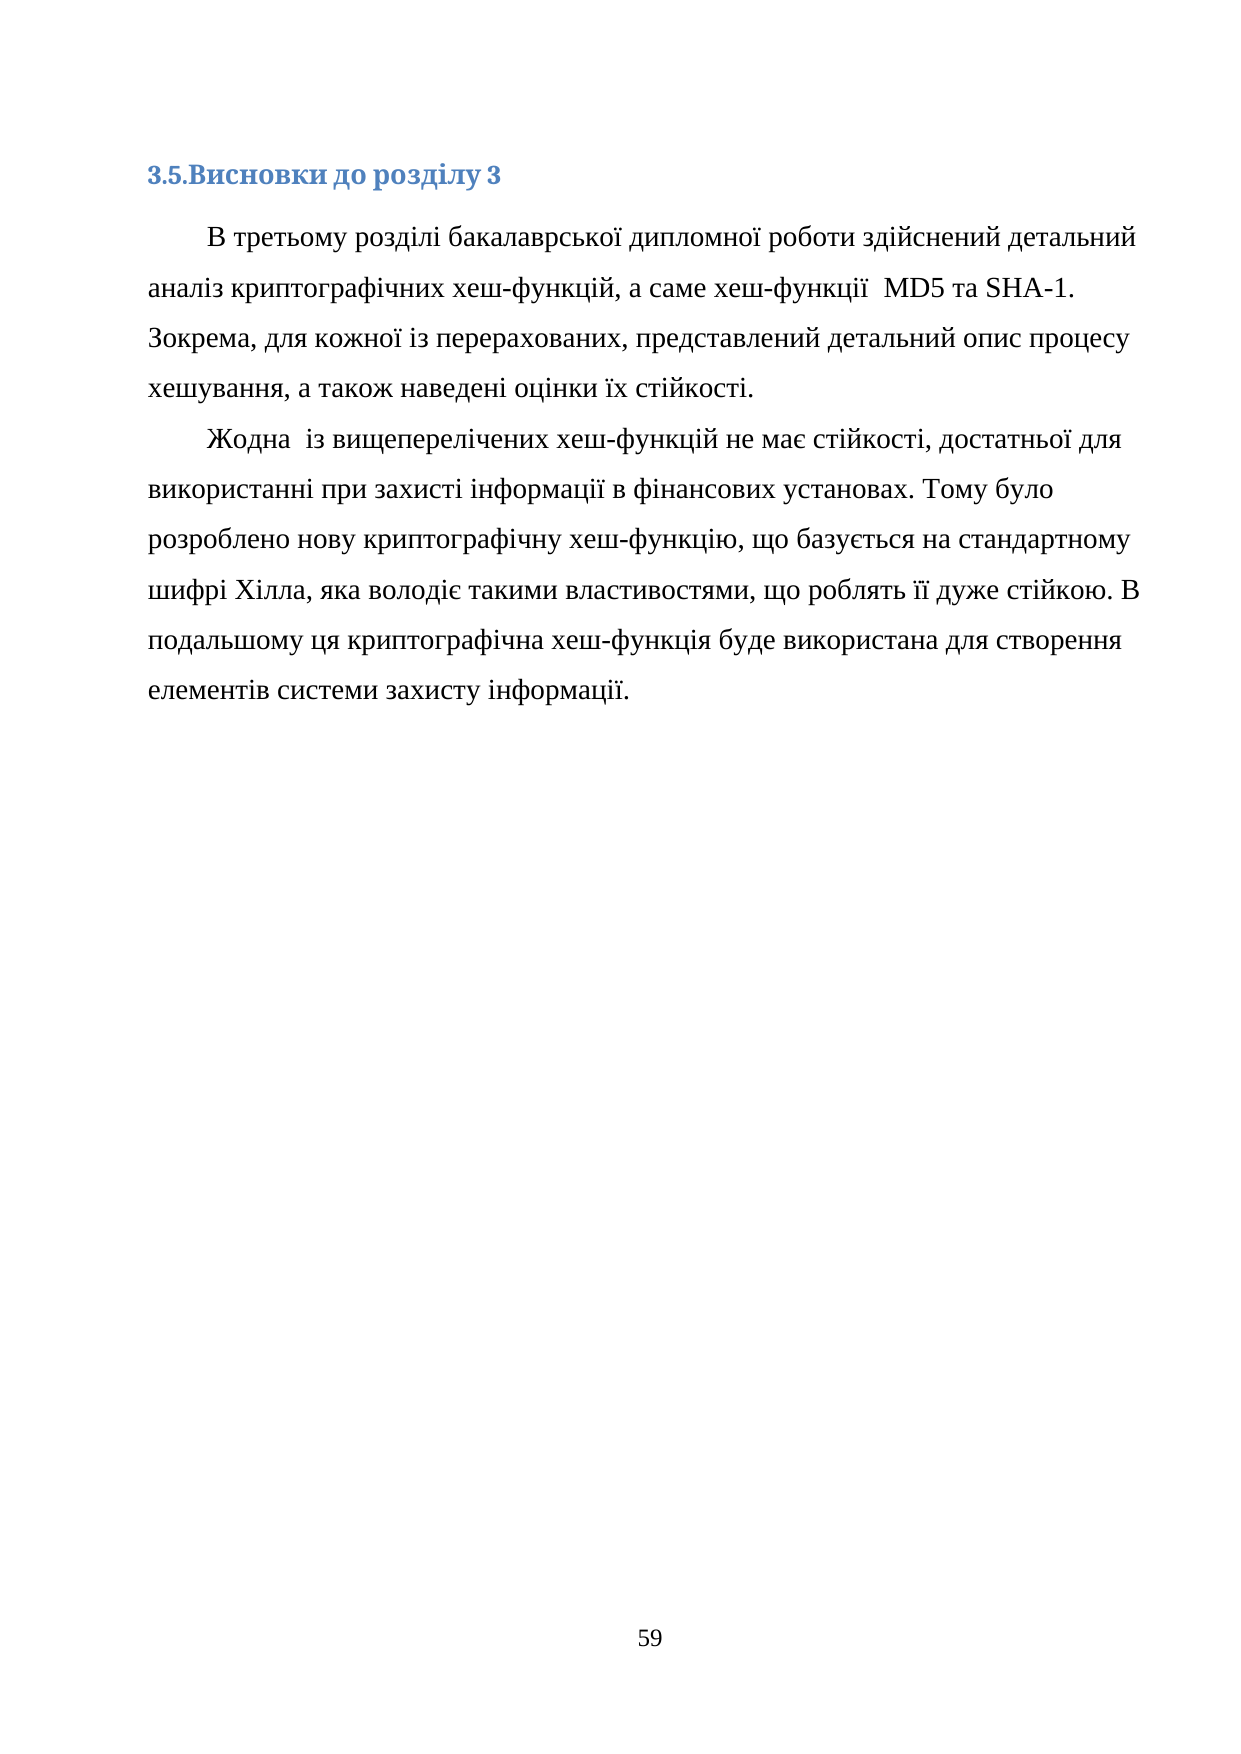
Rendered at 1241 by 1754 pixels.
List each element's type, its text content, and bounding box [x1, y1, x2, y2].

text В третьому розділі бакалаврської дипломної роботи здійснений детальний аналіз криптографічних хеш-функцій, а саме хеш-функції MD5 та SHA-1. Зокрема, для кожної із перерахованих, представлений детальний опис процесу хешування, а також наведені оцінки їх стійкості. [148, 219, 1152, 404]
subtitle 3.5.Висновки до розділу 3 [148, 160, 1152, 191]
text Жодна із вищеперелічених хеш-функцій не має стійкості, достатньої для використанні при захисті інформації в фінансових установах. Тому було розроблено нову криптографічну хеш-функцію, що базується на стандартному шифрі Хілла, яка володіє такими властивостями, що роблять її дуже стійкою. В подальшому ця криптографічна хеш-функція буде використана для створення елементів системи захисту інформації. [148, 421, 1152, 706]
